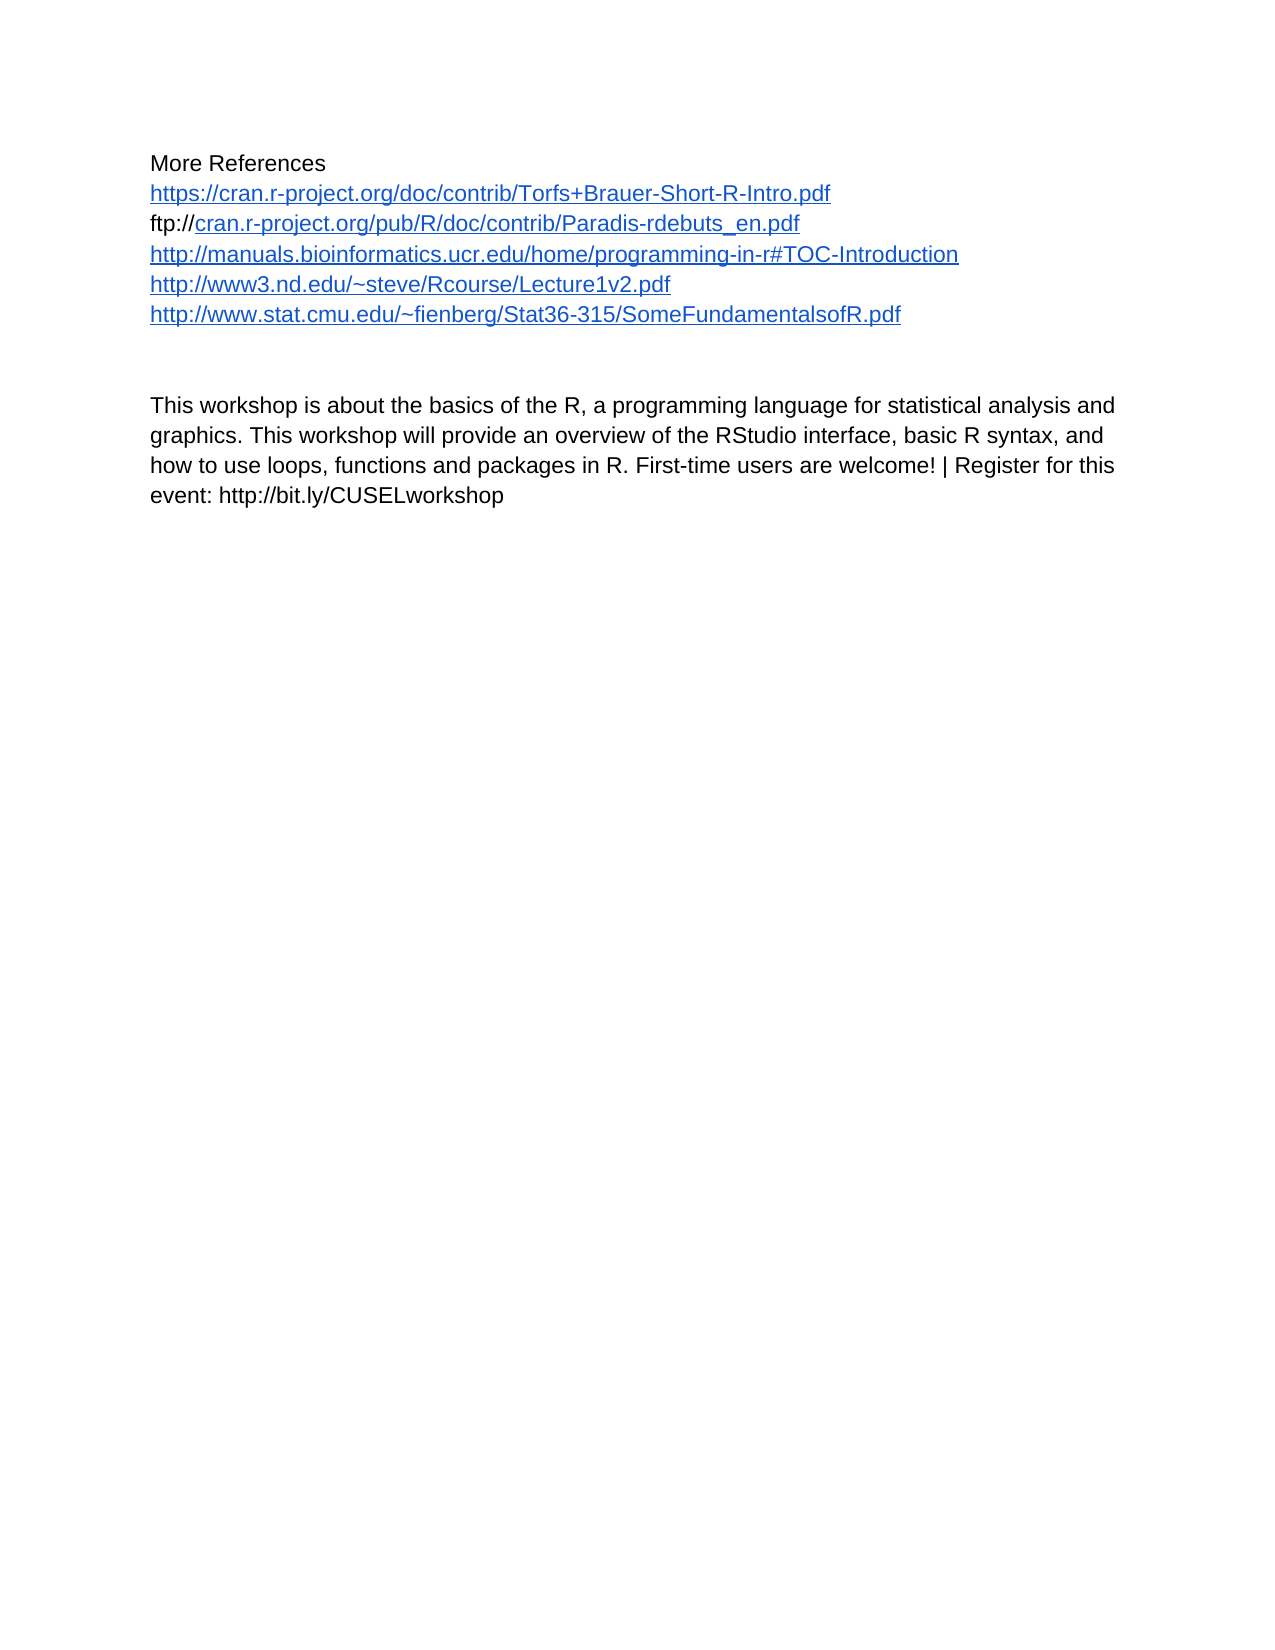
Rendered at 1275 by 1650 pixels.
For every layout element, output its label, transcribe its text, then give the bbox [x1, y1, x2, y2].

text http://www3.nd.edu/~steve/Rcourse/Lecture1v2.pdf [150, 271, 1125, 297]
text https://cran.r-project.org/doc/contrib/Torfs+Brauer-Short-R-Intro.pdf [150, 180, 1125, 207]
text More References [150, 150, 1125, 176]
text http://manuals.bioinformatics.ucr.edu/home/programming-in-r#TOC-Introduction [150, 241, 1125, 267]
text This workshop is about the basics of the R, a programming language for statistical analysis and graphics. This workshop will provide an overview of the RStudio interface, basic R syntax, and how to use loops, functions and packages in R. First-time users are welcome! | Register for this event: http://bit.ly/CUSELworkshop [150, 392, 1125, 509]
text ftp://cran.r-project.org/pub/R/doc/contrib/Paradis-rdebuts_en.pdf [150, 210, 1125, 237]
text http://www.stat.cmu.edu/~fienberg/Stat36-315/SomeFundamentalsofR.pdf [150, 301, 1125, 327]
